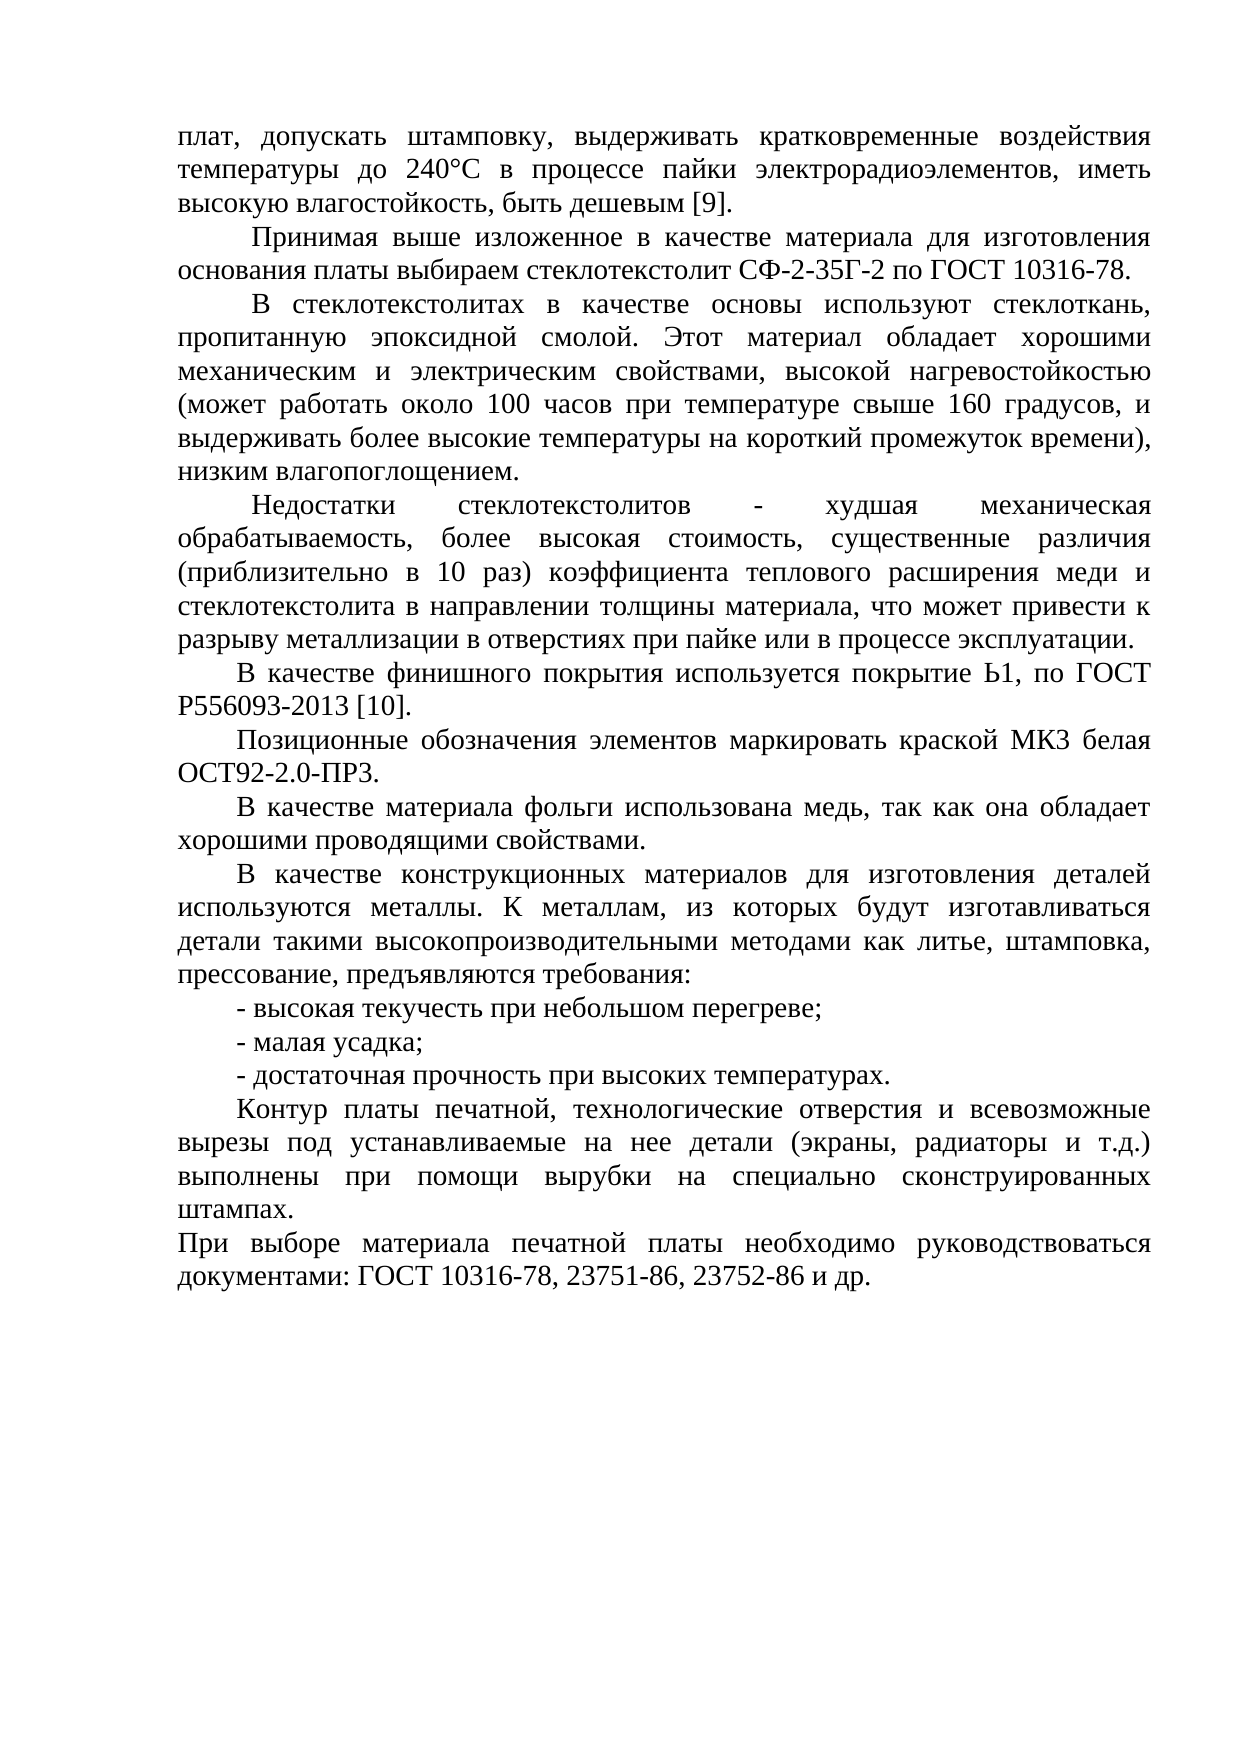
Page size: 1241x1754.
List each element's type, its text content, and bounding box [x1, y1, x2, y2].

text В качестве финишного покрытия используется покрытие Ь1, по ГОСТ Р556093-2013 [10]. [177, 655, 1152, 722]
text В стеклотекстолитах в качестве основы используют стеклоткань, пропитанную эпоксидной смолой. Этот материал обладает хорошими механическим и электрическим свойствами, высокой нагревостойкостью (может работать около 100 часов при температуре свыше 160 градусов, и выдерживать более высокие температуры на короткий промежуток времени), низким влагопоглощением. [177, 286, 1152, 487]
text - малая усадка; [177, 1024, 1152, 1057]
text - высокая текучесть при небольшом перегреве; [177, 990, 1152, 1024]
text В качестве материала фольги использована медь, так как она обладает хорошими проводящими свойствами. [177, 789, 1152, 856]
text - достаточная прочность при высоких температурах. [177, 1057, 1152, 1091]
text Принимая выше изложенное в качестве материала для изготовления основания платы выбираем стеклотекстолит СФ-2-35Г-2 по ГОСТ 10316-78. [177, 219, 1152, 286]
text При выборе материала печатной платы необходимо руководствоваться документами: ГОСТ 10316-78, 23751-86, 23752-86 и др. [177, 1225, 1152, 1292]
text В качестве конструкционных материалов для изготовления деталей используются металлы. К металлам, из которых будут изготавливаться детали такими высокопроизводительными методами как литье, штамповка, прессование, предъявляются требования: [177, 856, 1152, 990]
text Позиционные обозначения элементов маркировать краской МК3 белая ОСТ92-2.0-ПР3. [177, 722, 1152, 789]
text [177, 118, 1152, 219]
text Недостатки стеклотекстолитов - худшая механическая обрабатываемость, более высокая стоимость, существенные различия (приблизительно в 10 раз) коэффициента теплового расширения меди и стеклотекстолита в направлении толщины материала, что может привести к разрыву металлизации в отверстиях при пайке или в процессе эксплуатации. [177, 487, 1152, 655]
text Контур платы печатной, технологические отверстия и всевозможные вырезы под устанавливаемые на нее детали (экраны, радиаторы и т.д.) выполнены при помощи вырубки на специально сконструированных штампах. [177, 1091, 1152, 1225]
